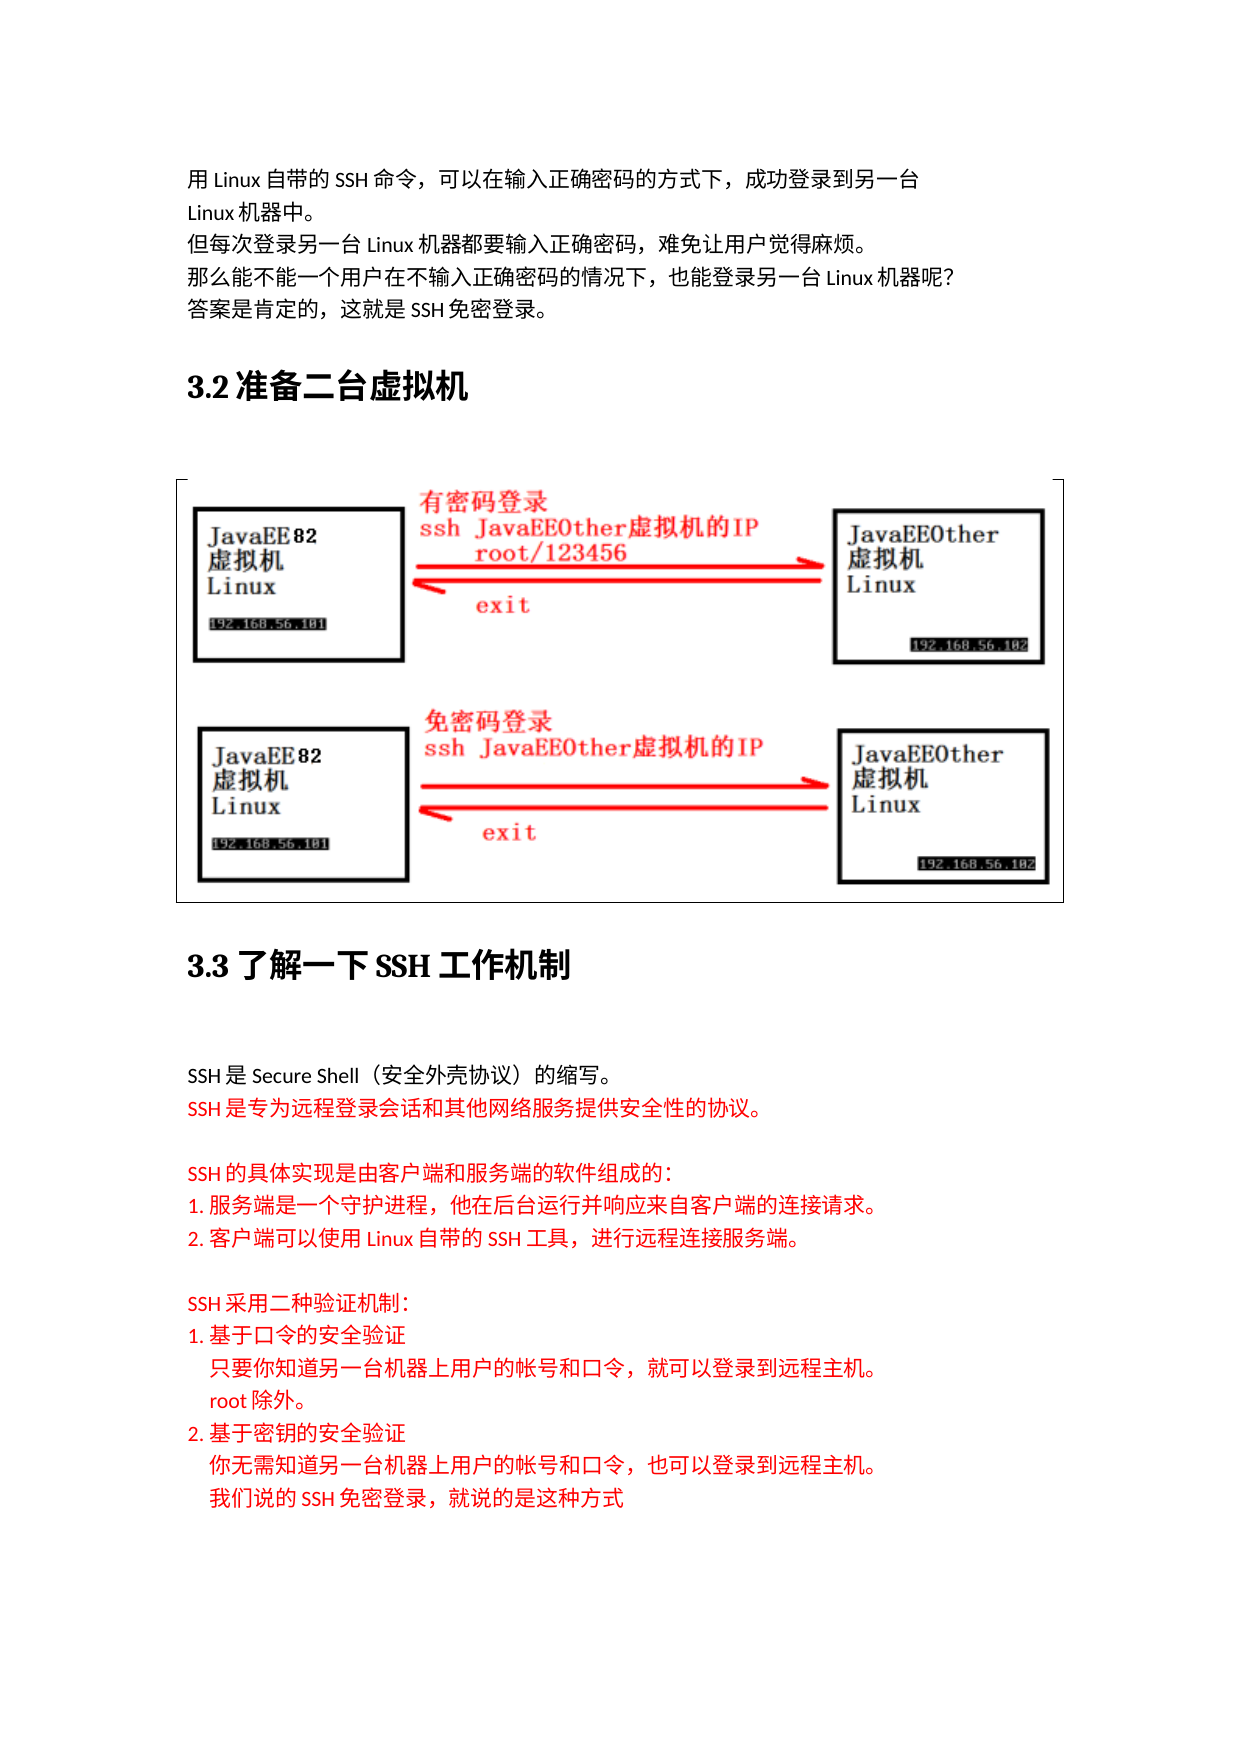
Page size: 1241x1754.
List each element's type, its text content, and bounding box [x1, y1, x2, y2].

text SSH的具体实现是由客户端和服务端的软件组成的： [187, 1155, 1053, 1188]
text 2. 客户端可以使用Linux自带的SSH工具，进行远程连接服务端。 [187, 1220, 1053, 1253]
text 答案是肯定的，这就是SSH免密登录。 [187, 292, 1053, 324]
text 那么能不能一个用户在不输入正确密码的情况下，也能登录另一台Linux机器呢？ [187, 259, 1053, 292]
text 用Linux自带的SSH命令，可以在输入正确密码的方式下，成功登录到另一台 [187, 162, 1053, 194]
text 只要你知道另一台机器上用户的帐号和口令，就可以登录到远程主机。 [187, 1350, 1053, 1383]
subtitle 3.2准备二台虚拟机 [187, 352, 1053, 417]
text 1. 服务端是一个守护进程，他在后台运行并响应来自客户端的连接请求。 [187, 1188, 1053, 1220]
text SSH是Secure Shell（安全外壳协议）的缩写。 [187, 1058, 1053, 1090]
picture [187, 479, 1053, 894]
text SSH是专为远程登录会话和其他网络服务提供安全性的协议。 [187, 1090, 1053, 1123]
text 我们说的SSH免密登录，就说的是这种方式 [187, 1480, 1053, 1513]
list 2. 基于密钥的安全验证 [187, 1415, 1053, 1448]
text 1. 基于口令的安全验证 [187, 1318, 1053, 1350]
table_header [177, 480, 1063, 902]
text Linux机器中。 [187, 194, 1053, 227]
text 但每次登录另一台Linux机器都要输入正确密码，难免让用户觉得麻烦。 [187, 227, 1053, 259]
subtitle 3.3了解一下SSH工作机制 [187, 930, 1053, 995]
text 你无需知道另一台机器上用户的帐号和口令，也可以登录到远程主机。 [187, 1448, 1053, 1480]
text root除外。 [187, 1383, 1053, 1415]
text SSH采用二种验证机制： [187, 1285, 1053, 1318]
